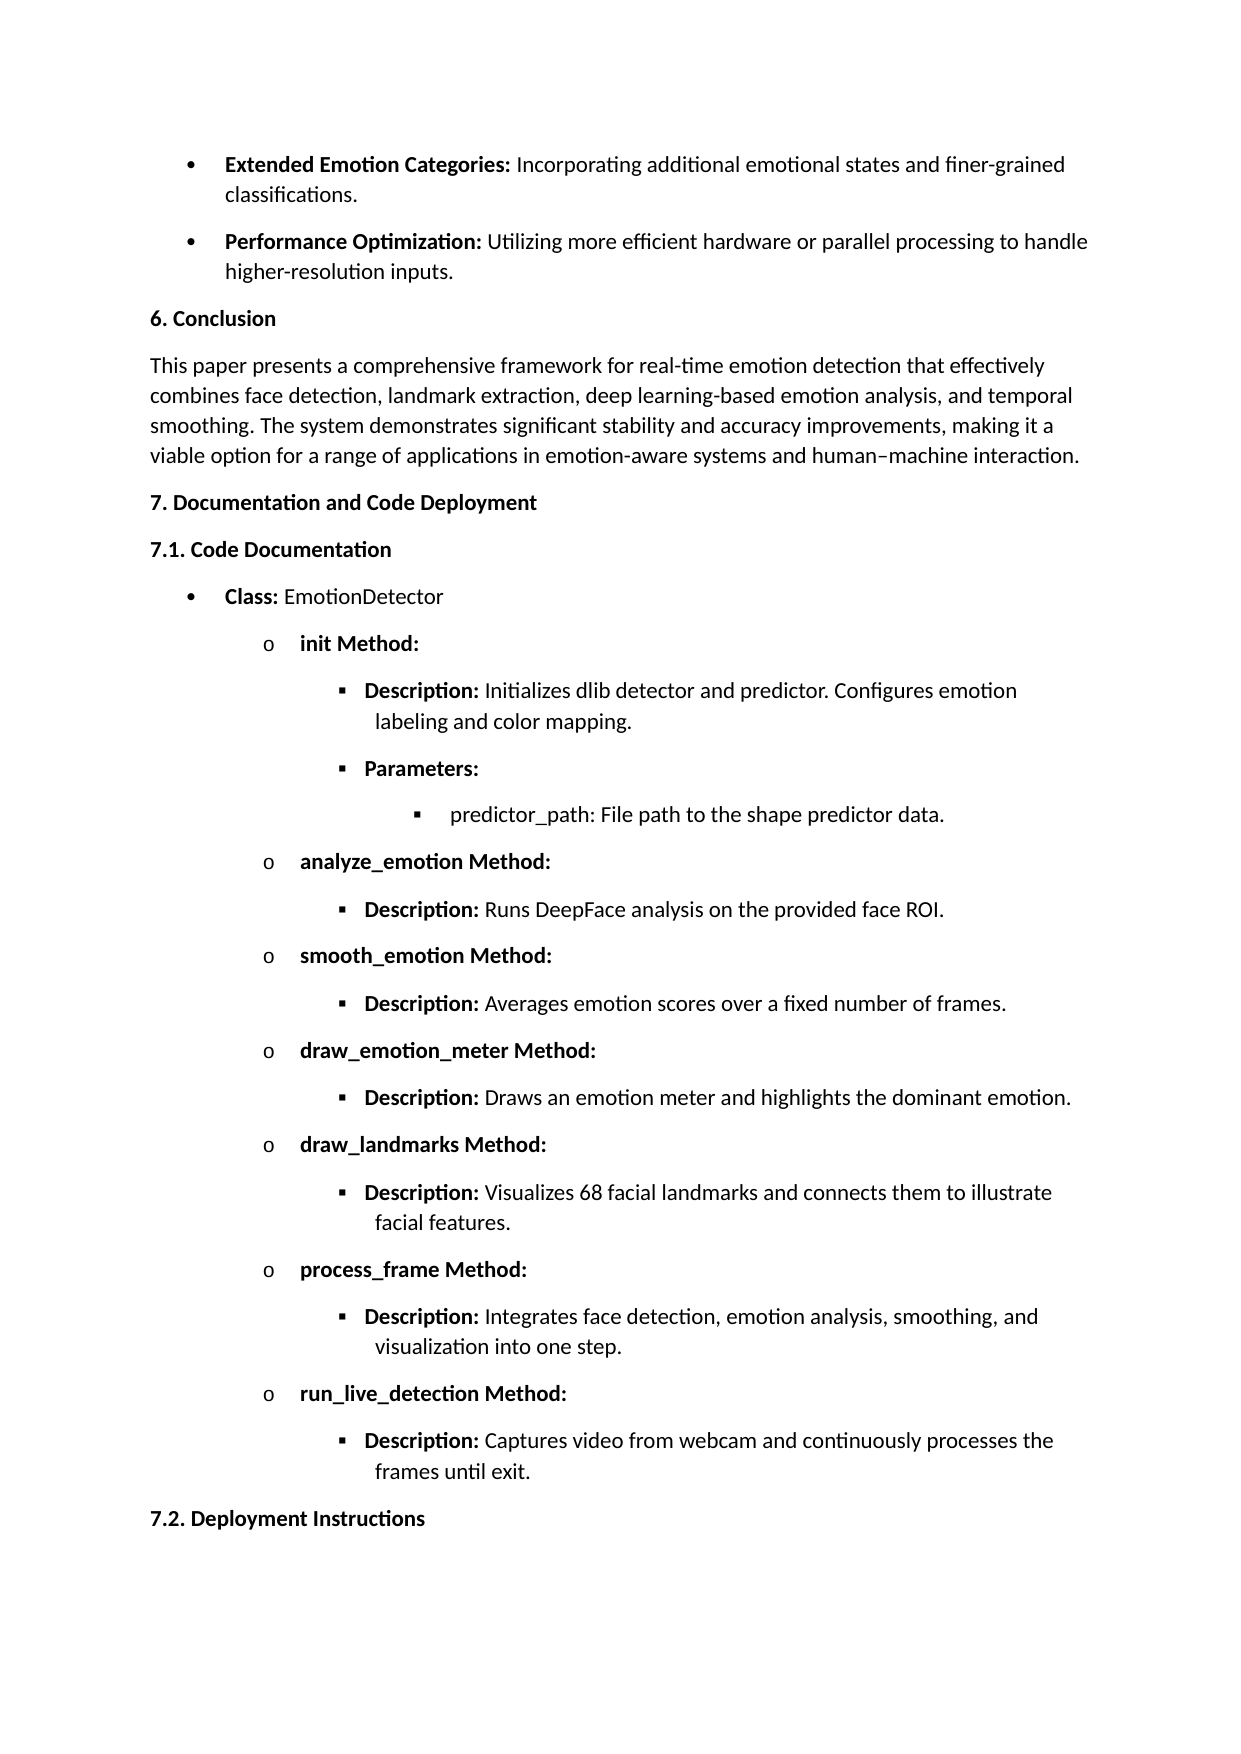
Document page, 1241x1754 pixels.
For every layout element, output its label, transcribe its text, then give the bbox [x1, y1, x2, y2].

list Description: Captures video from webcam and continuously processes the frames until exit. [337, 1427, 1090, 1485]
list Parameters: [337, 754, 1090, 782]
list Performance Optimization: Utilizing more efficient hardware or parallel processing to handle higher-resolution inputs. [187, 227, 1090, 285]
list draw_landmarks Method: [262, 1130, 1090, 1159]
list Extended Emotion Categories: Incorporating additional emotional states and finer-grained classifications. [187, 150, 1090, 208]
list run_live_detection Method: [262, 1379, 1090, 1408]
list Class: EmotionDetector [187, 582, 1090, 610]
list init Method: [262, 629, 1090, 658]
text This paper presents a comprehensive framework for real-time emotion detection that effectively combines face detection, landmark extraction, deep learning-based emotion analysis, and temporal smoothing. The system demonstrates significant stability and accuracy improvements, making it a viable option for a range of applications in emotion-aware systems and human–machine interaction. [150, 351, 1090, 470]
list predictor_path: File path to the shape predictor data. [412, 801, 1090, 828]
list analyze_emotion Method: [262, 847, 1090, 876]
text 6. Conclusion [150, 304, 1090, 332]
list draw_emotion_meter Method: [262, 1036, 1090, 1064]
text 7. Documentation and Code Deployment [150, 488, 1090, 517]
list Description: Initializes dlib detector and predictor. Configures emotion labeling and color mapping. [337, 677, 1090, 735]
text 7.2. Deployment Instructions [150, 1504, 1090, 1532]
list process_frame Method: [262, 1255, 1090, 1283]
list smooth_emotion Method: [262, 942, 1090, 970]
list Description: Runs DeepFace analysis on the provided face ROI. [337, 895, 1090, 923]
text 7.1. Code Documentation [150, 535, 1090, 563]
list Description: Draws an emotion meter and highlights the dominant emotion. [337, 1083, 1090, 1111]
list Description: Integrates face detection, emotion analysis, smoothing, and visualization into one step. [337, 1302, 1090, 1360]
list Description: Visualizes 68 facial landmarks and connects them to illustrate facial features. [337, 1178, 1090, 1236]
list Description: Averages emotion scores over a fixed number of frames. [337, 989, 1090, 1017]
